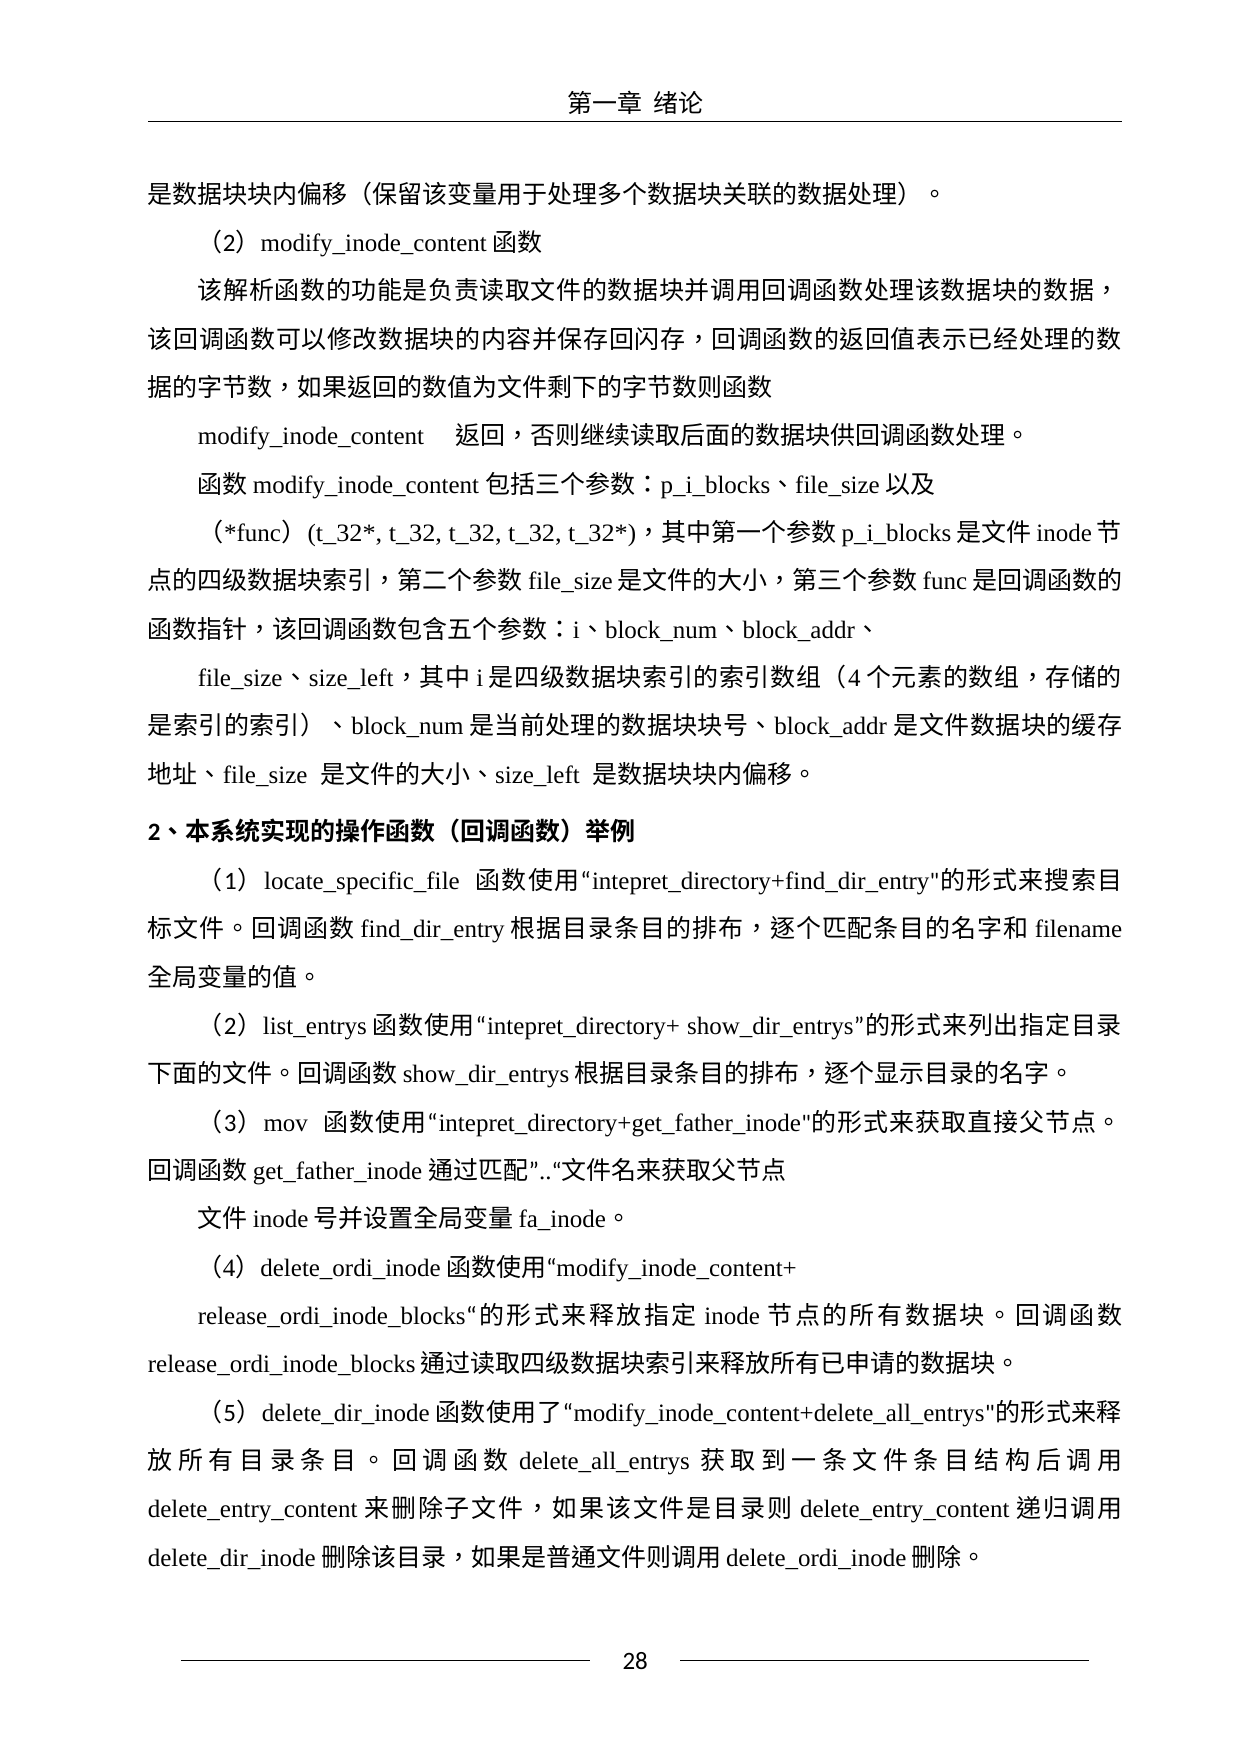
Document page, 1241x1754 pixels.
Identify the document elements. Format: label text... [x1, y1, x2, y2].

text （2）modify_inode_content函数 [148, 209, 1122, 258]
subtitle 2、本系统实现的操作函数（回调函数）举例 [148, 813, 1122, 847]
text （5）delete_dir_inode函数使用了“modify_inode_content+delete_all_entrys"的形式来释放所有目录条目。回调函数delete_all_entrys获取到一条文件条目结构后调用delete_entry_content来删除子文件，如果该文件是目录则delete_entry_content递归调用delete_dir_inode删除该目录，如果是普通文件则调用delete_ordi_inode删除。 [148, 1379, 1122, 1572]
text （1）locate_specific_file 函数使用“intepret_directory+find_dir_entry"的形式来搜索目标文件。回调函数find_dir_entry根据目录条目的排布，逐个匹配条目的名字和filename全局变量的值。 [148, 847, 1122, 992]
text （4）delete_ordi_inode函数使用“modify_inode_content+ [148, 1234, 1122, 1282]
text 文件inode号并设置全局变量fa_inode。 [148, 1186, 1122, 1234]
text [148, 161, 1122, 209]
text 函数modify_inode_content 包括三个参数：p_i_blocks、file_size以及 [148, 451, 1122, 499]
text modify_inode_content 返回，否则继续读取后面的数据块供回调函数处理。 [148, 403, 1122, 451]
text 该解析函数的功能是负责读取文件的数据块并调用回调函数处理该数据块的数据，该回调函数可以修改数据块的内容并保存回闪存，回调函数的返回值表示已经处理的数据的字节数，如果返回的数值为文件剩下的字节数则函数 [148, 258, 1122, 403]
text （2）list_entrys函数使用“intepret_directory+ show_dir_entrys”的形式来列出指定目录下面的文件。回调函数show_dir_entrys根据目录条目的排布，逐个显示目录的名字。 [148, 992, 1122, 1089]
text release_ordi_inode_blocks“的形式来释放指定inode节点的所有数据块。回调函数release_ordi_inode_blocks通过读取四级数据块索引来释放所有已申请的数据块。 [148, 1282, 1122, 1379]
text （*func）(t_32*, t_32, t_32, t_32, t_32*)，其中第一个参数p_i_blocks是文件inode节点的四级数据块索引，第二个参数file_size是文件的大小，第三个参数func是回调函数的函数指针，该回调函数包含五个参数：i、block_num、block_addr、 [148, 499, 1122, 644]
text file_size、size_left，其中i是四级数据块索引的索引数组（4个元素的数组，存储的是索引的索引）、block_num是当前处理的数据块块号、block_addr 是文件数据块的缓存地址、file_size 是文件的大小、size_left 是数据块块内偏移。 [148, 644, 1122, 789]
text （3）mov 函数使用“intepret_directory+get_father_inode"的形式来获取直接父节点。回调函数get_father_inode 通过匹配”..“文件名来获取父节点 [148, 1089, 1122, 1186]
